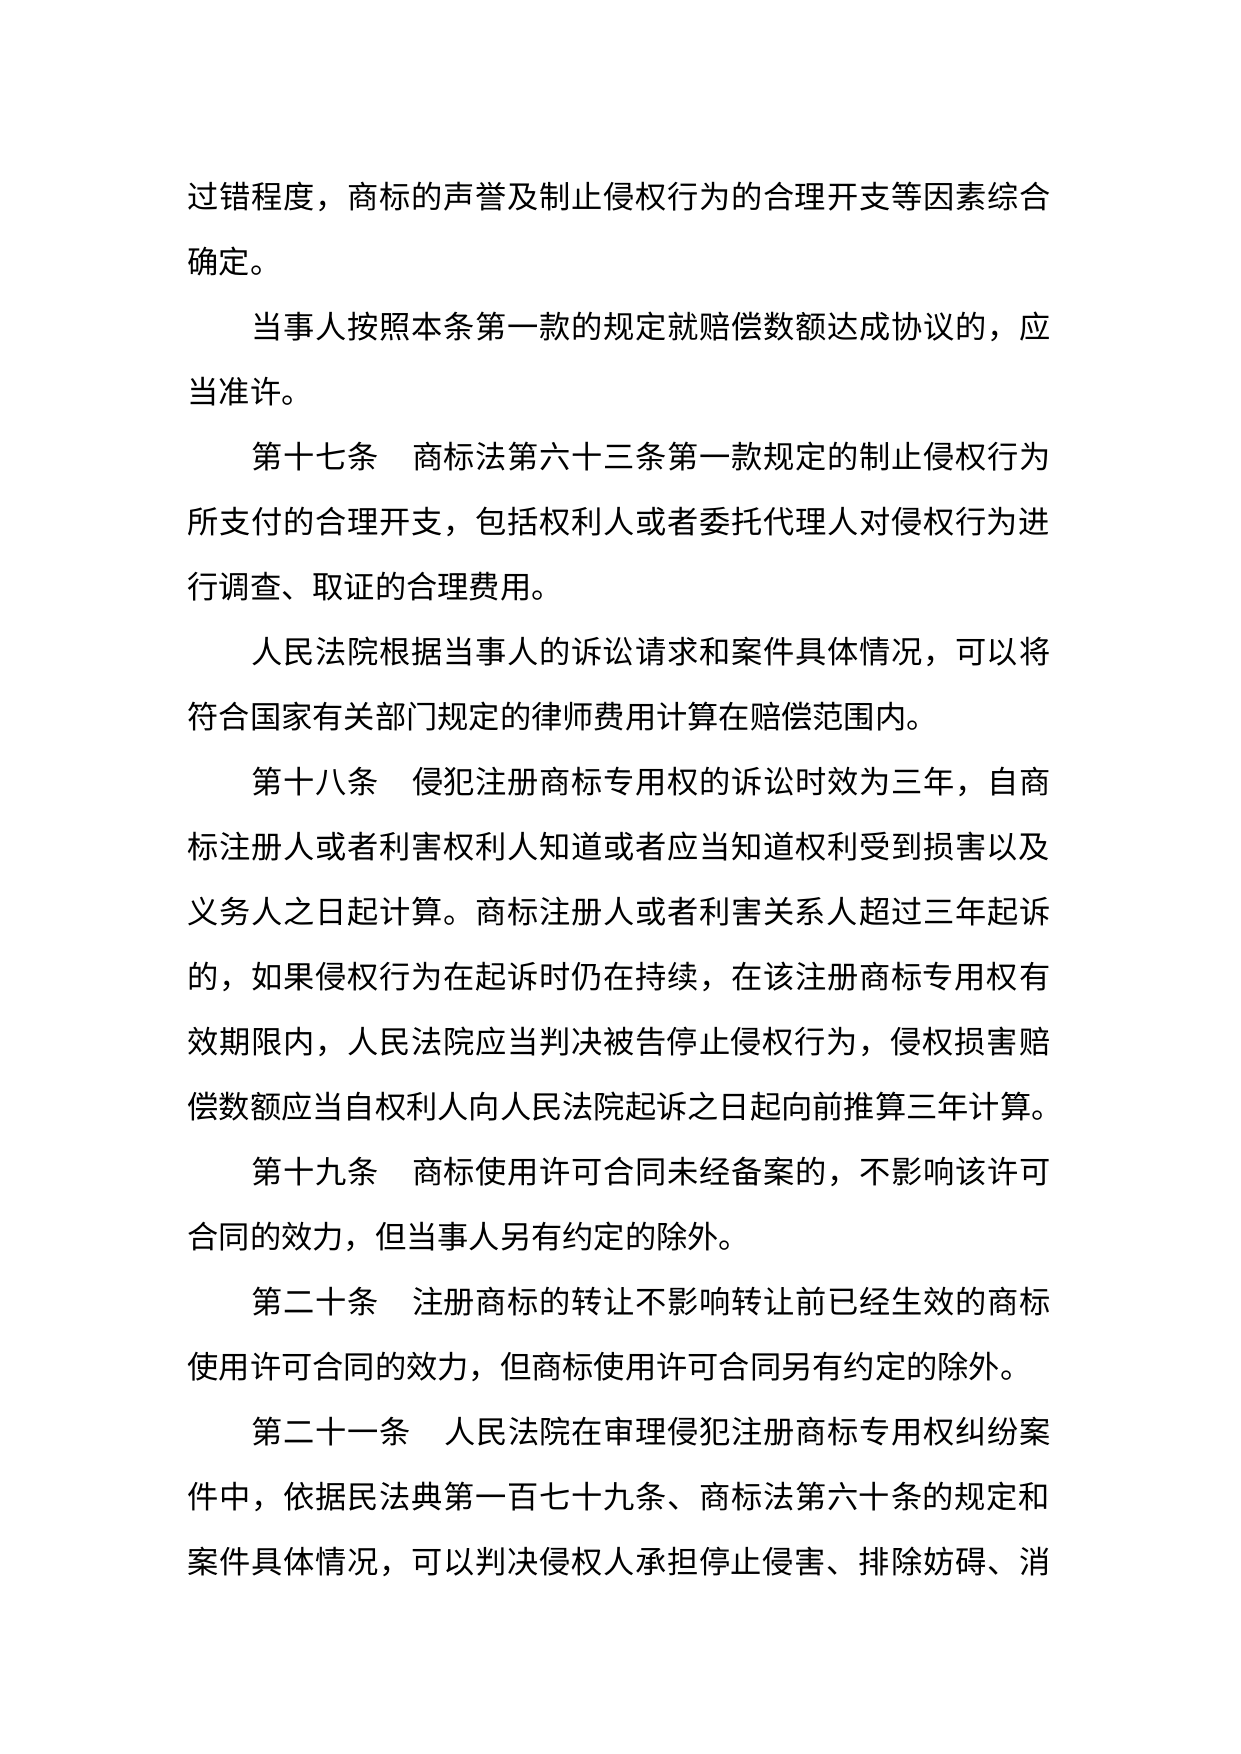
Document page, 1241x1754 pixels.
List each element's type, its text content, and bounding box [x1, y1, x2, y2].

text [187, 1397, 1053, 1592]
text 第二十条 注册商标的转让不影响转让前已经生效的商标使用许可合同的效力，但商标使用许可合同另有约定的除外。 [187, 1267, 1053, 1397]
text 人民法院根据当事人的诉讼请求和案件具体情况，可以将符合国家有关部门规定的律师费用计算在赔偿范围内。 [187, 617, 1053, 747]
text 第十八条 侵犯注册商标专用权的诉讼时效为三年，自商标注册人或者利害权利人知道或者应当知道权利受到损害以及义务人之日起计算。商标注册人或者利害关系人超过三年起诉的，如果侵权行为在起诉时仍在持续，在该注册商标专用权有效期限内，人民法院应当判决被告停止侵权行为，侵权损害赔偿数额应当自权利人向人民法院起诉之日起向前推算三年计算。 [187, 747, 1053, 1137]
text 第十七条 商标法第六十三条第一款规定的制止侵权行为所支付的合理开支，包括权利人或者委托代理人对侵权行为进行调查、取证的合理费用。 [187, 422, 1053, 617]
text 第十九条 商标使用许可合同未经备案的，不影响该许可合同的效力，但当事人另有约定的除外。 [187, 1137, 1053, 1267]
text 当事人按照本条第一款的规定就赔偿数额达成协议的，应当准许。 [187, 292, 1053, 422]
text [187, 162, 1053, 292]
